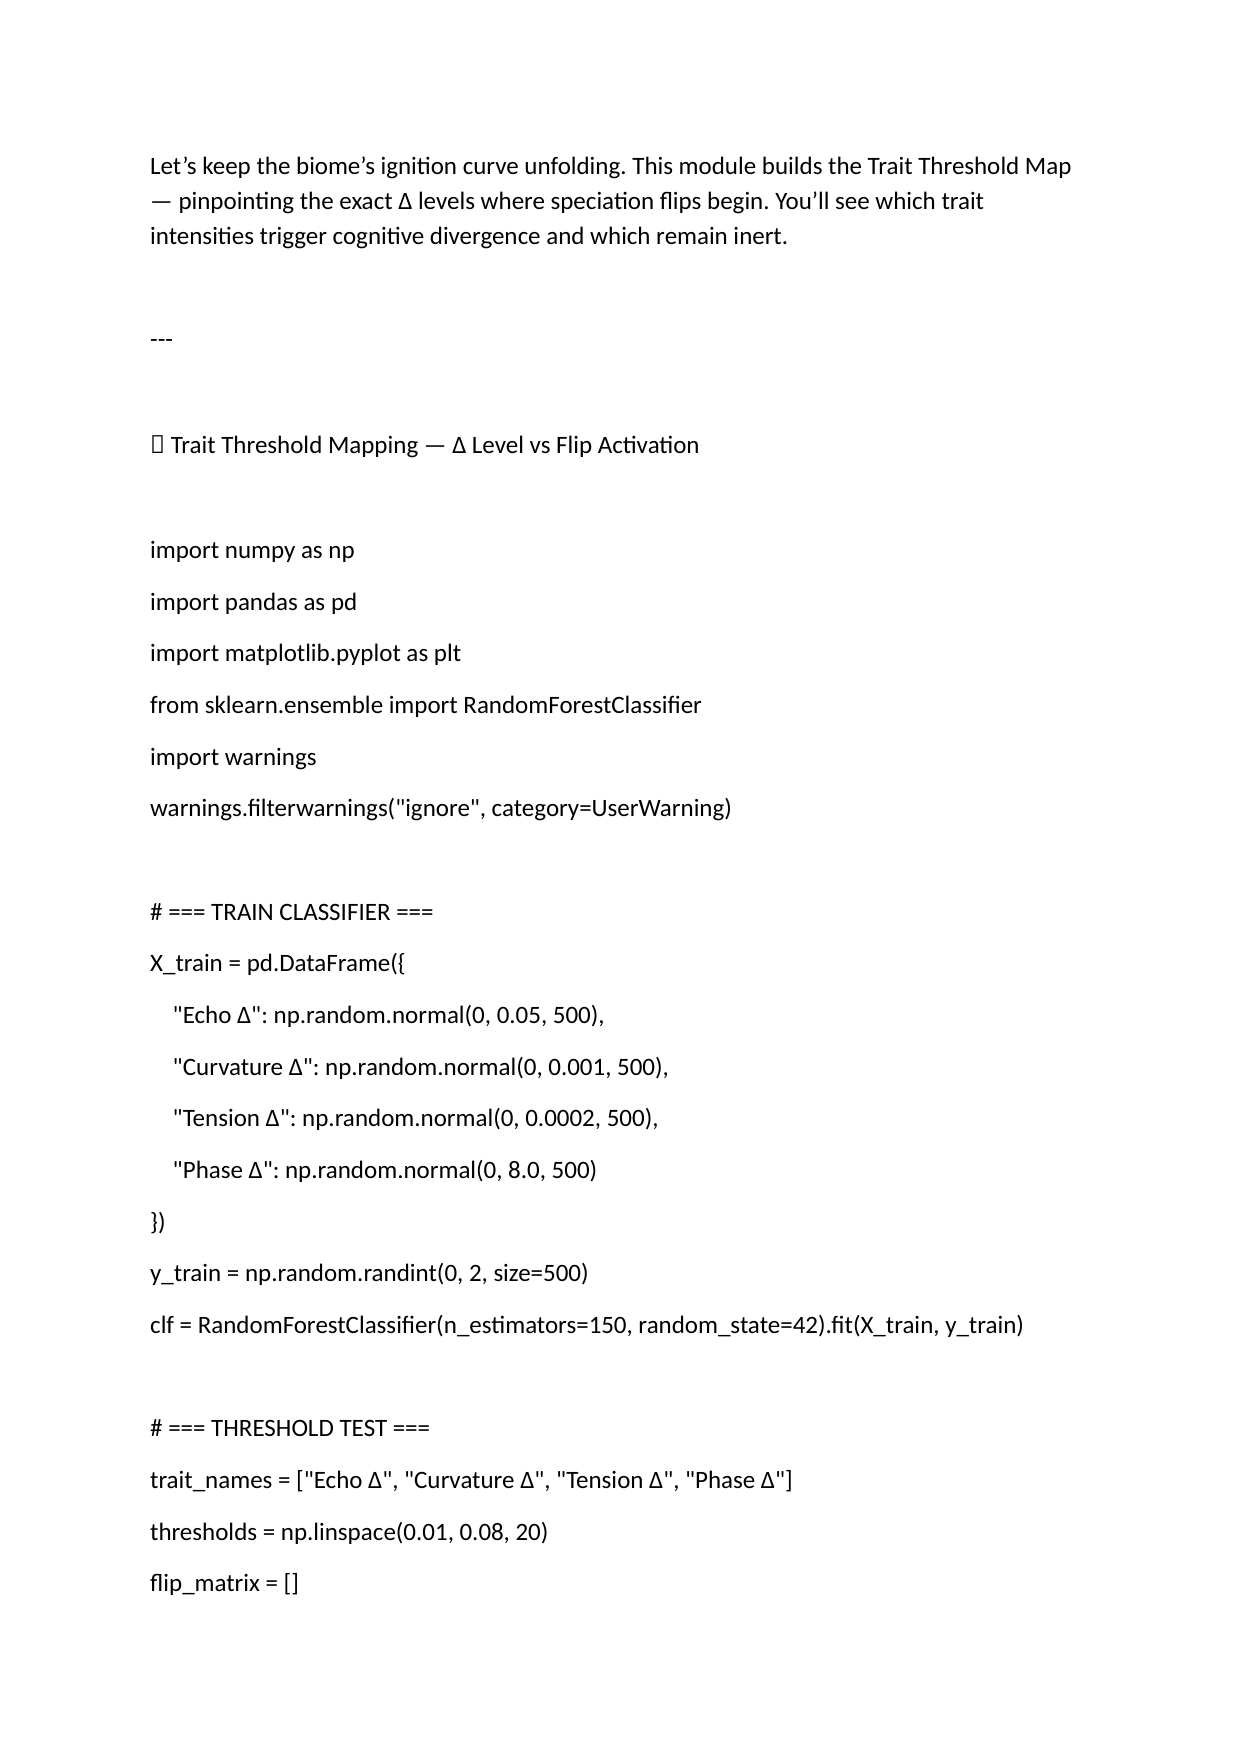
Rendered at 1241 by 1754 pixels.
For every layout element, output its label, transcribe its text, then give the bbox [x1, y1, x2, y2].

text y_train = np.random.randint(0, 2, size=500) [150, 1257, 1090, 1288]
text # === TRAIN CLASSIFIER === [150, 896, 1090, 926]
text 🧪 Trait Threshold Mapping — Δ Level vs Flip Activation [150, 427, 1090, 461]
text "Curvature Δ": np.random.normal(0, 0.001, 500), [150, 1051, 1090, 1081]
text # === THRESHOLD TEST === [150, 1412, 1090, 1443]
text X_train = pd.DataFrame({ [150, 947, 1090, 978]
text import pandas as pd [150, 586, 1090, 616]
text from sklearn.ensemble import RandomForestClassifier [150, 689, 1090, 720]
text flip_matrix = [] [150, 1567, 1090, 1598]
text clf = RandomForestClassifier(n_estimators=150, random_state=42).fit(X_train, y_train) [150, 1309, 1090, 1340]
text }) [150, 1206, 1090, 1236]
text "Phase Δ": np.random.normal(0, 8.0, 500) [150, 1154, 1090, 1185]
text warnings.filterwarnings("ignore", category=UserWarning) [150, 792, 1090, 823]
text "Echo Δ": np.random.normal(0, 0.05, 500), [150, 999, 1090, 1030]
text import matplotlib.pyplot as plt [150, 637, 1090, 668]
text trait_names = ["Echo Δ", "Curvature Δ", "Tension Δ", "Phase Δ"] [150, 1464, 1090, 1495]
text import numpy as np [150, 534, 1090, 565]
text "Tension Δ": np.random.normal(0, 0.0002, 500), [150, 1102, 1090, 1133]
text import warnings [150, 741, 1090, 771]
text thresholds = np.linspace(0.01, 0.08, 20) [150, 1516, 1090, 1546]
text --- [150, 323, 1090, 354]
text Let’s keep the biome’s ignition curve unfolding. This module builds the Trait Threshold Map — pinpointing the exact Δ levels where speciation flips begin. You’ll see which trait intensities trigger cognitive divergence and which remain inert. [150, 150, 1090, 251]
